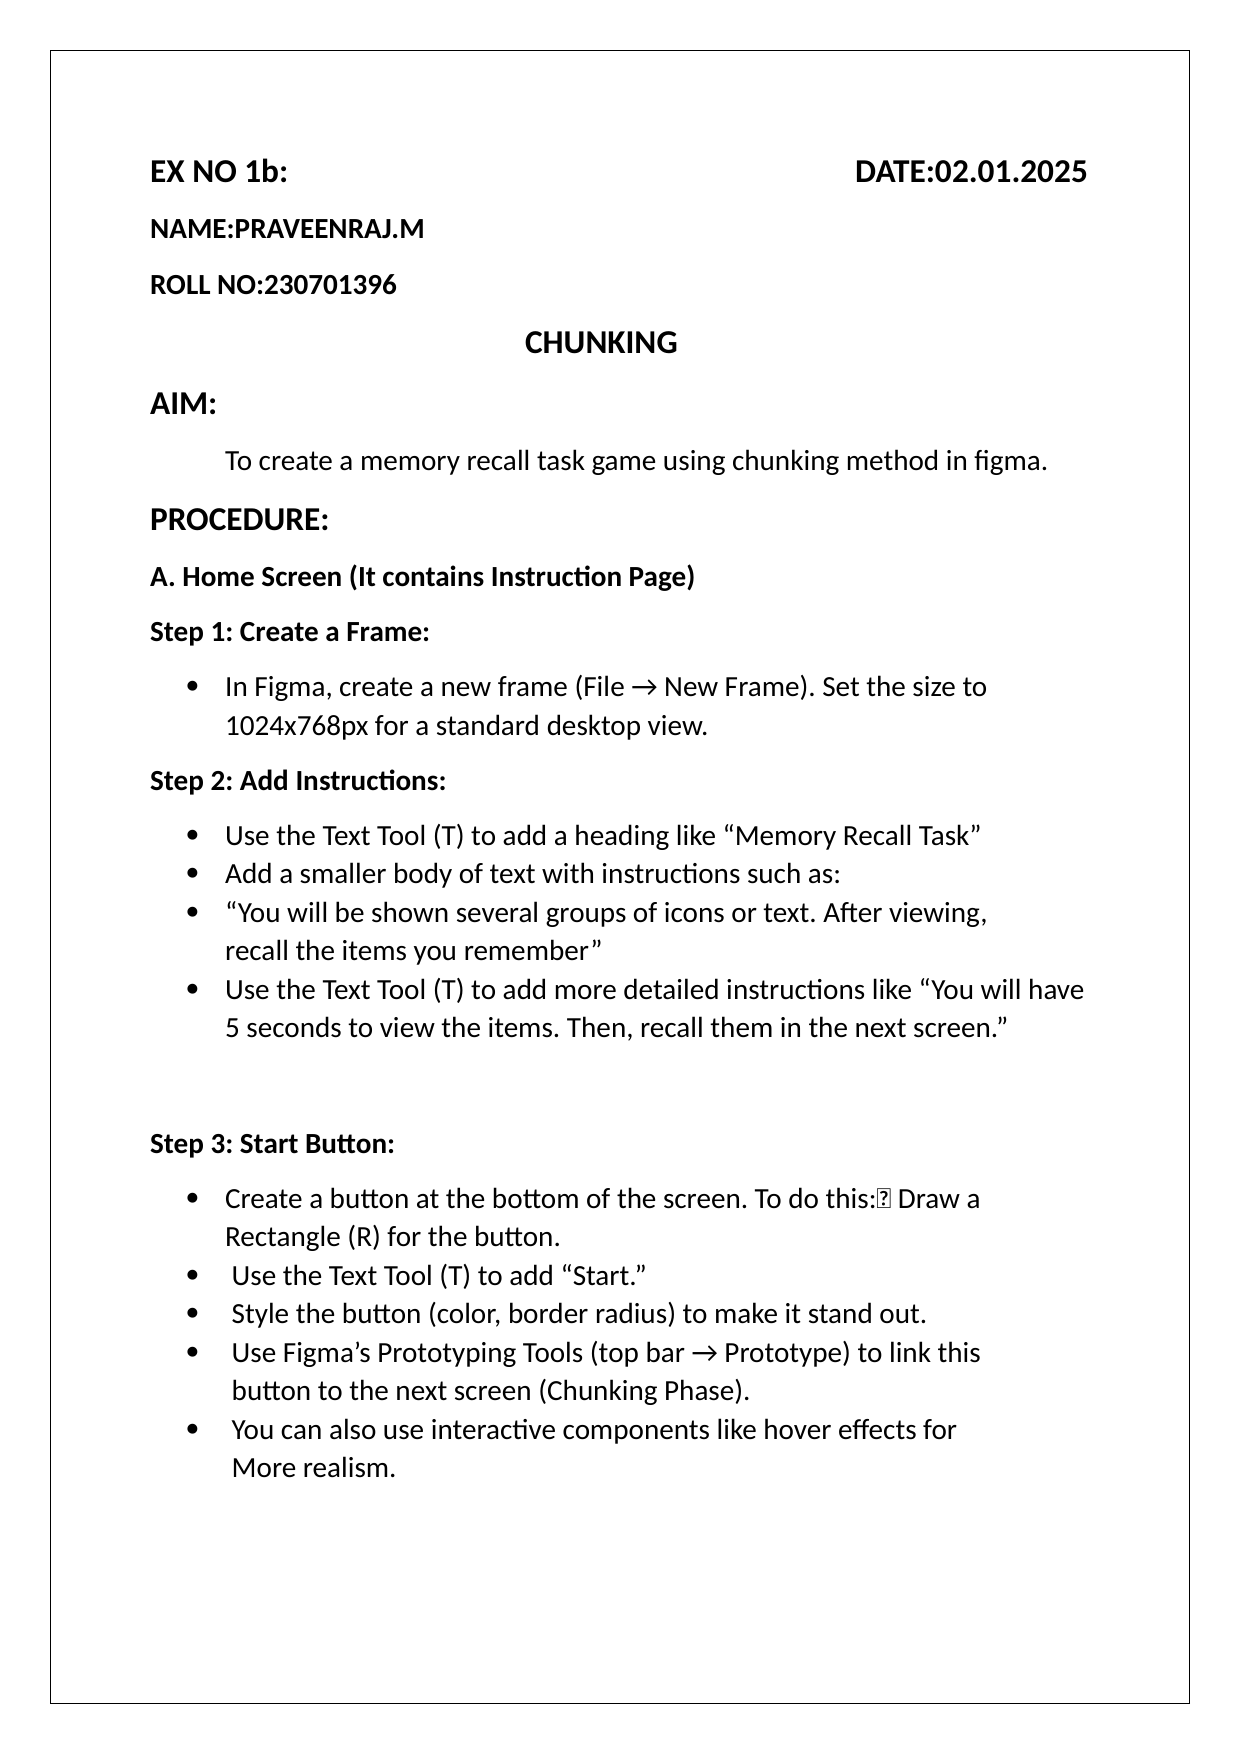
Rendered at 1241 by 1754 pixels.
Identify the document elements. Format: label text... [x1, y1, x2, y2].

list You can also use interactive components like hover effects for [187, 1411, 1090, 1446]
text Step 3: Start Button: [150, 1125, 1090, 1161]
text AIM: [150, 382, 1090, 423]
list Use Figma’s Prototyping Tools (top bar → Prototype) to link this [187, 1334, 1090, 1369]
text CHUNKING [150, 321, 1090, 362]
text EX NO 1b: DATE:02.01.2025 [150, 150, 1090, 191]
list Style the button (color, border radius) to make it stand out. [187, 1295, 1090, 1331]
list Create a button at the bottom of the screen. To do this: Draw a Rectangle (R) for the button. [187, 1180, 1090, 1254]
list Add a smaller body of text with instructions such as: [187, 856, 1090, 891]
text ROLL NO:230701396 [150, 266, 1090, 301]
list Use the Text Tool (T) to add a heading like “Memory Recall Task” [187, 817, 1090, 853]
text NAME:PRAVEENRAJ.M [150, 211, 1090, 246]
list Use the Text Tool (T) to add “Start.” [187, 1257, 1090, 1293]
text Step 1: Create a Frame: [150, 613, 1090, 649]
list More realism. [225, 1449, 1090, 1485]
text PROCEDURE: [150, 498, 1090, 538]
list “You will be shown several groups of icons or text. After viewing, recall the items you remember” [187, 894, 1090, 968]
text Step 2: Add Instructions: [150, 762, 1090, 798]
list In Figma, create a new frame (File → New Frame). Set the size to 1024x768px for a standard desktop view. [187, 668, 1090, 742]
text A. Home Screen (It contains Instruction Page) [150, 558, 1090, 594]
list Use the Text Tool (T) to add more detailed instructions like “You will have 5 seconds to view the items. Then, recall them in the next screen.” [187, 971, 1090, 1045]
list button to the next screen (Chunking Phase). [225, 1372, 1090, 1408]
text To create a memory recall task game using chunking method in figma. [150, 442, 1090, 478]
